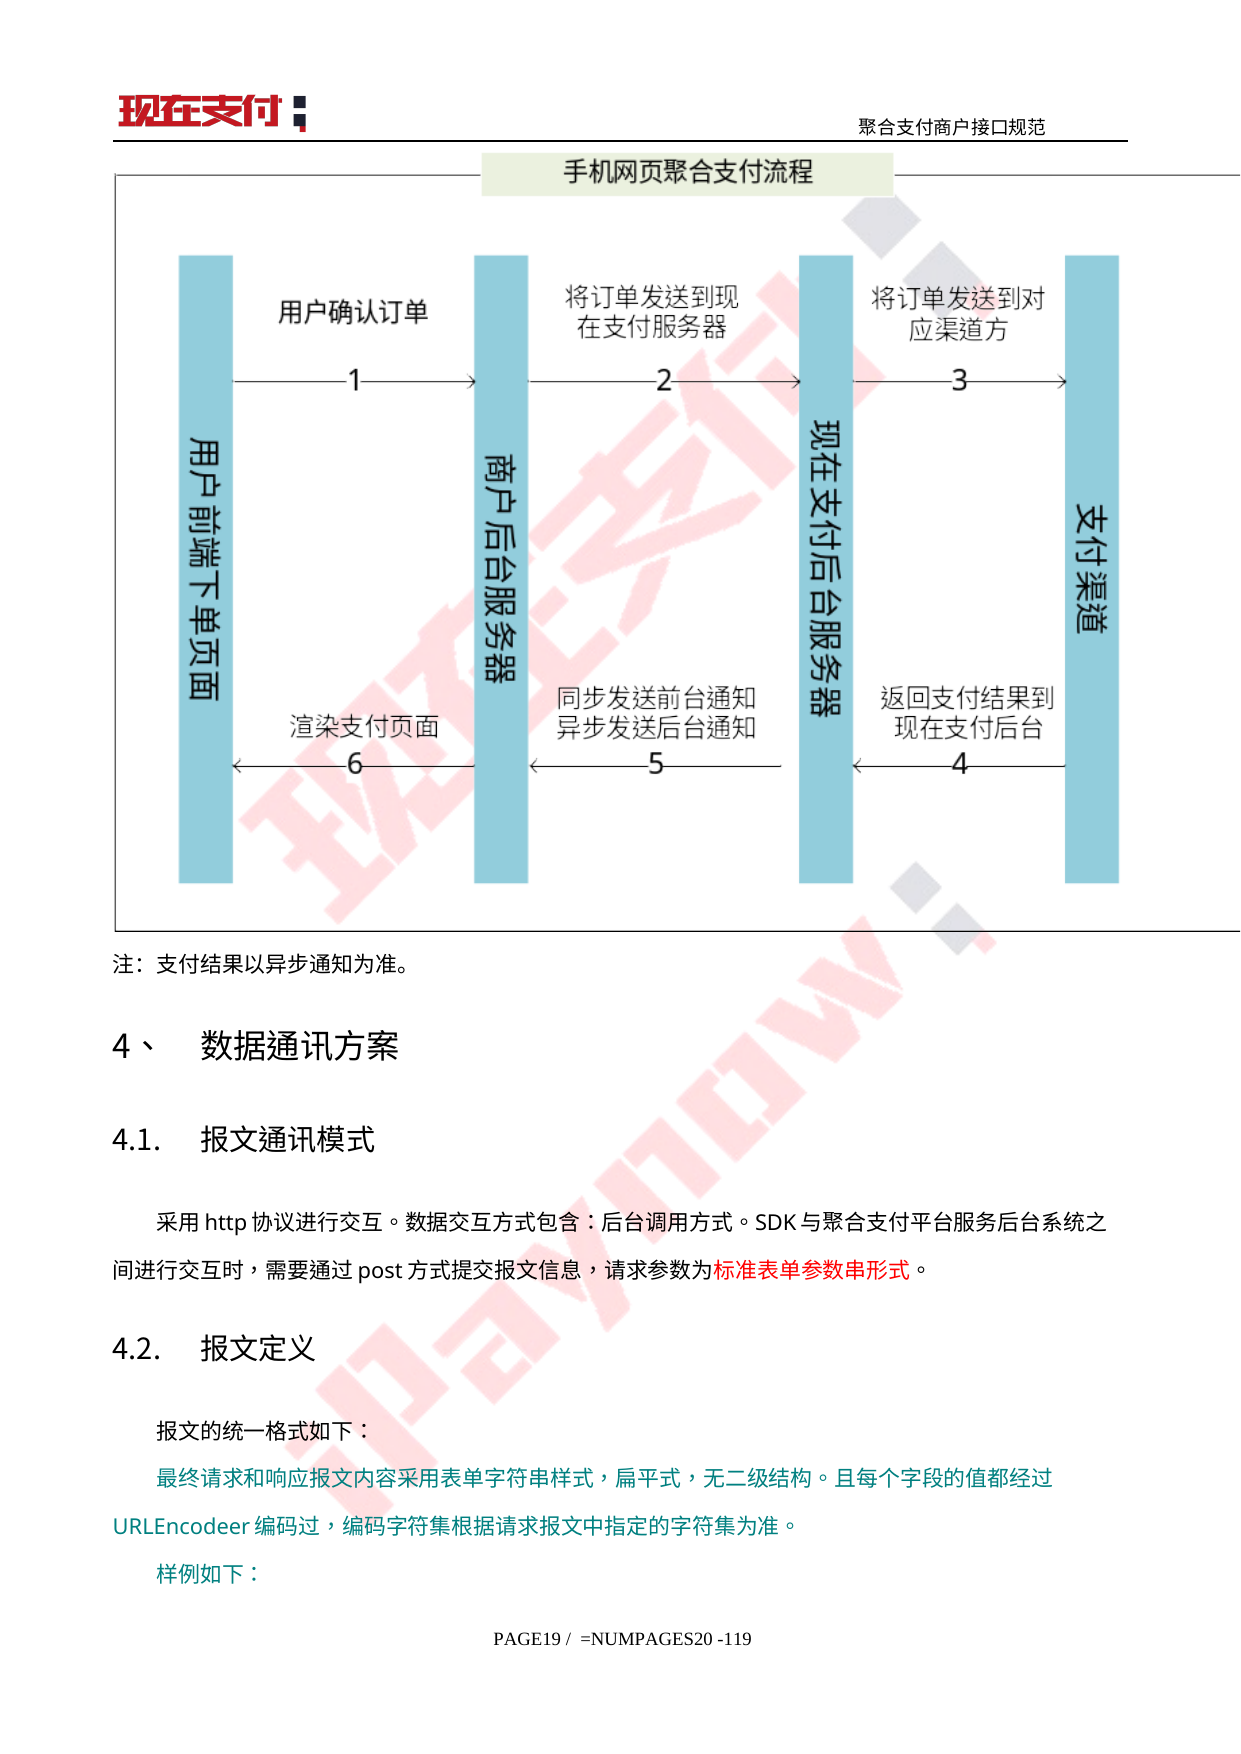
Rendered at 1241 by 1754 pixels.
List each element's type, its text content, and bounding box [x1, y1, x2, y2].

subtitle 报文通讯模式 [112, 1117, 1128, 1159]
text 最终请求和响应报文内容采用表单字符串样式，扁平式，无二级结构。且每个字段的值都经过URLEncodeer编码过，编码字符集根据请求报文中指定的字符集为准。 [112, 1461, 1128, 1541]
text 报文的统一格式如下： [112, 1414, 1128, 1446]
picture [112, 88, 311, 135]
subtitle 数据通讯方案 [112, 1019, 1128, 1068]
subtitle 报文定义 [112, 1326, 1128, 1368]
text 样例如下： [112, 1557, 1128, 1588]
text 注：支付结果以异步通知为准。 [112, 150, 1128, 979]
text 采用http协议进行交互。数据交互方式包含：后台调用方式。SDK与聚合支付平台服务后台系统之间进行交互时，需要通过post方式提交报文信息，请求参数为标准表单参数串形式。 [112, 1205, 1128, 1285]
